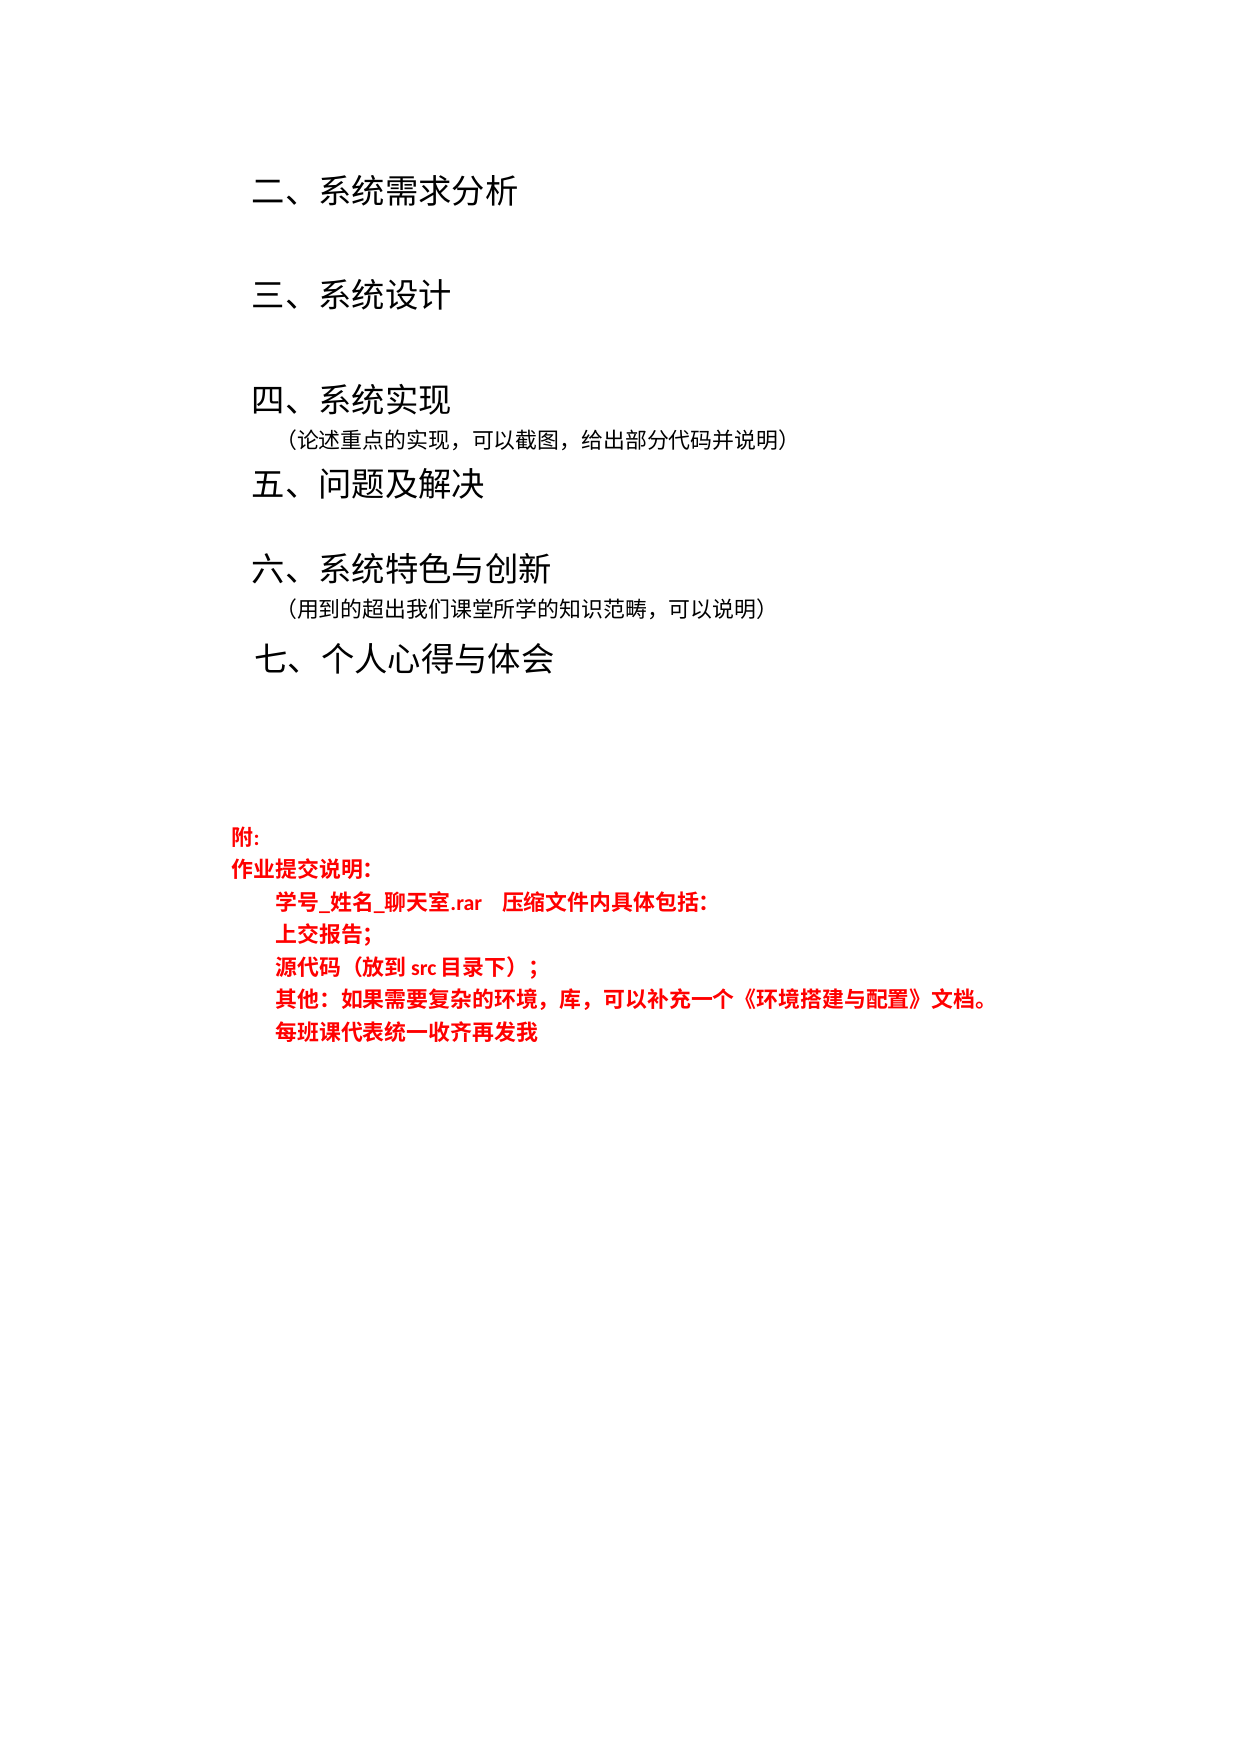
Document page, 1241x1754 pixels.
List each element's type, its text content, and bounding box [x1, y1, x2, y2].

text 作业提交说明： [187, 852, 1053, 884]
text 上交报告； [231, 917, 1053, 949]
text 其他：如果需要复杂的环境，库，可以补充一个《环境搭建与配置》文档。 [231, 982, 1053, 1014]
subtitle 五、问题及解决 [187, 455, 1053, 507]
text 七、个人心得与体会 [187, 624, 1053, 689]
text 附: [187, 819, 1053, 852]
subtitle 三、系统设计 [187, 266, 1053, 318]
text 源代码（放到src目录下）； [231, 949, 1053, 982]
text 学号_姓名_聊天室.rar 压缩文件内具体包括： [231, 884, 1053, 917]
text 每班课代表统一收齐再发我 [231, 1014, 1053, 1047]
text （论述重点的实现，可以截图，给出部分代码并说明） [231, 422, 1053, 455]
text （用到的超出我们课堂所学的知识范畴，可以说明） [231, 592, 1053, 624]
subtitle 六、系统特色与创新 [187, 539, 1053, 592]
subtitle 四、系统实现 [187, 370, 1053, 422]
subtitle 二、系统需求分析 [187, 162, 1053, 214]
